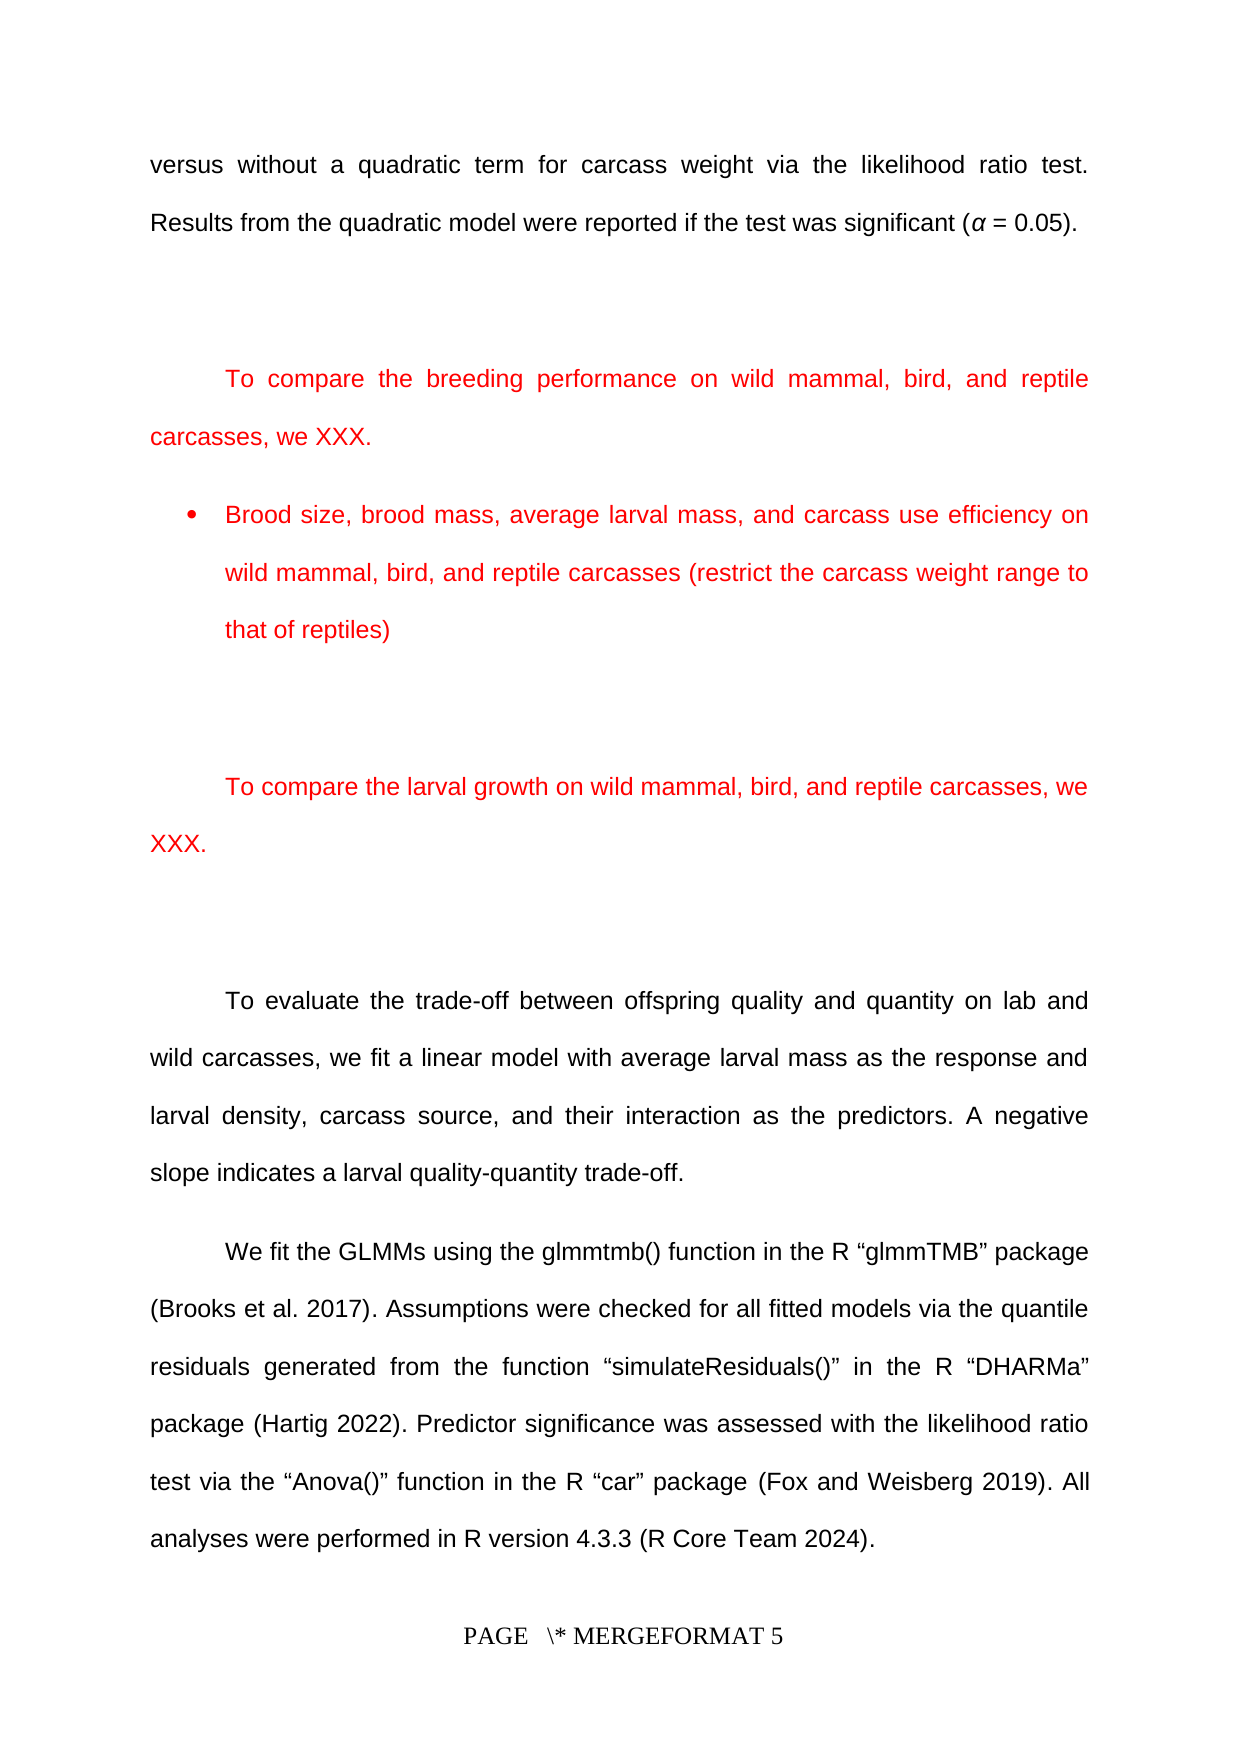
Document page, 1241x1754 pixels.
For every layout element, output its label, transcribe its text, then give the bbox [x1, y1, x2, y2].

text To evaluate the trade-off between offspring quality and quantity on lab and wild carcasses, we fit a linear model with average larval mass as the response and larval density, carcass source, and their interaction as the predictors. A negative slope indicates a larval quality-quantity trade-off. [150, 986, 1090, 1187]
list Brood size, brood mass, average larval mass, and carcass use efficiency on wild mammal, bird, and reptile carcasses (restrict the carcass weight range to that of reptiles) [187, 500, 1090, 644]
text We fit the GLMMs using the glmmtmb() function in the R “glmmTMB” package (Brooks et al. 2017). Assumptions were checked for all fitted models via the quantile residuals generated from the function “simulateResiduals()” in the R “DHARMa” package (Hartig 2022). Predictor significance was assessed with the likelihood ratio test via the “Anova()” function in the R “car” package (Fox and Weisberg 2019). All analyses were performed in R version 4.3.3 (R Core Team 2024). [150, 1237, 1090, 1553]
text To compare the larval growth on wild mammal, bird, and reptile carcasses, we XXX. [150, 772, 1090, 858]
text To compare the breeding performance on wild mammal, bird, and reptile carcasses, we XXX. [150, 364, 1090, 450]
